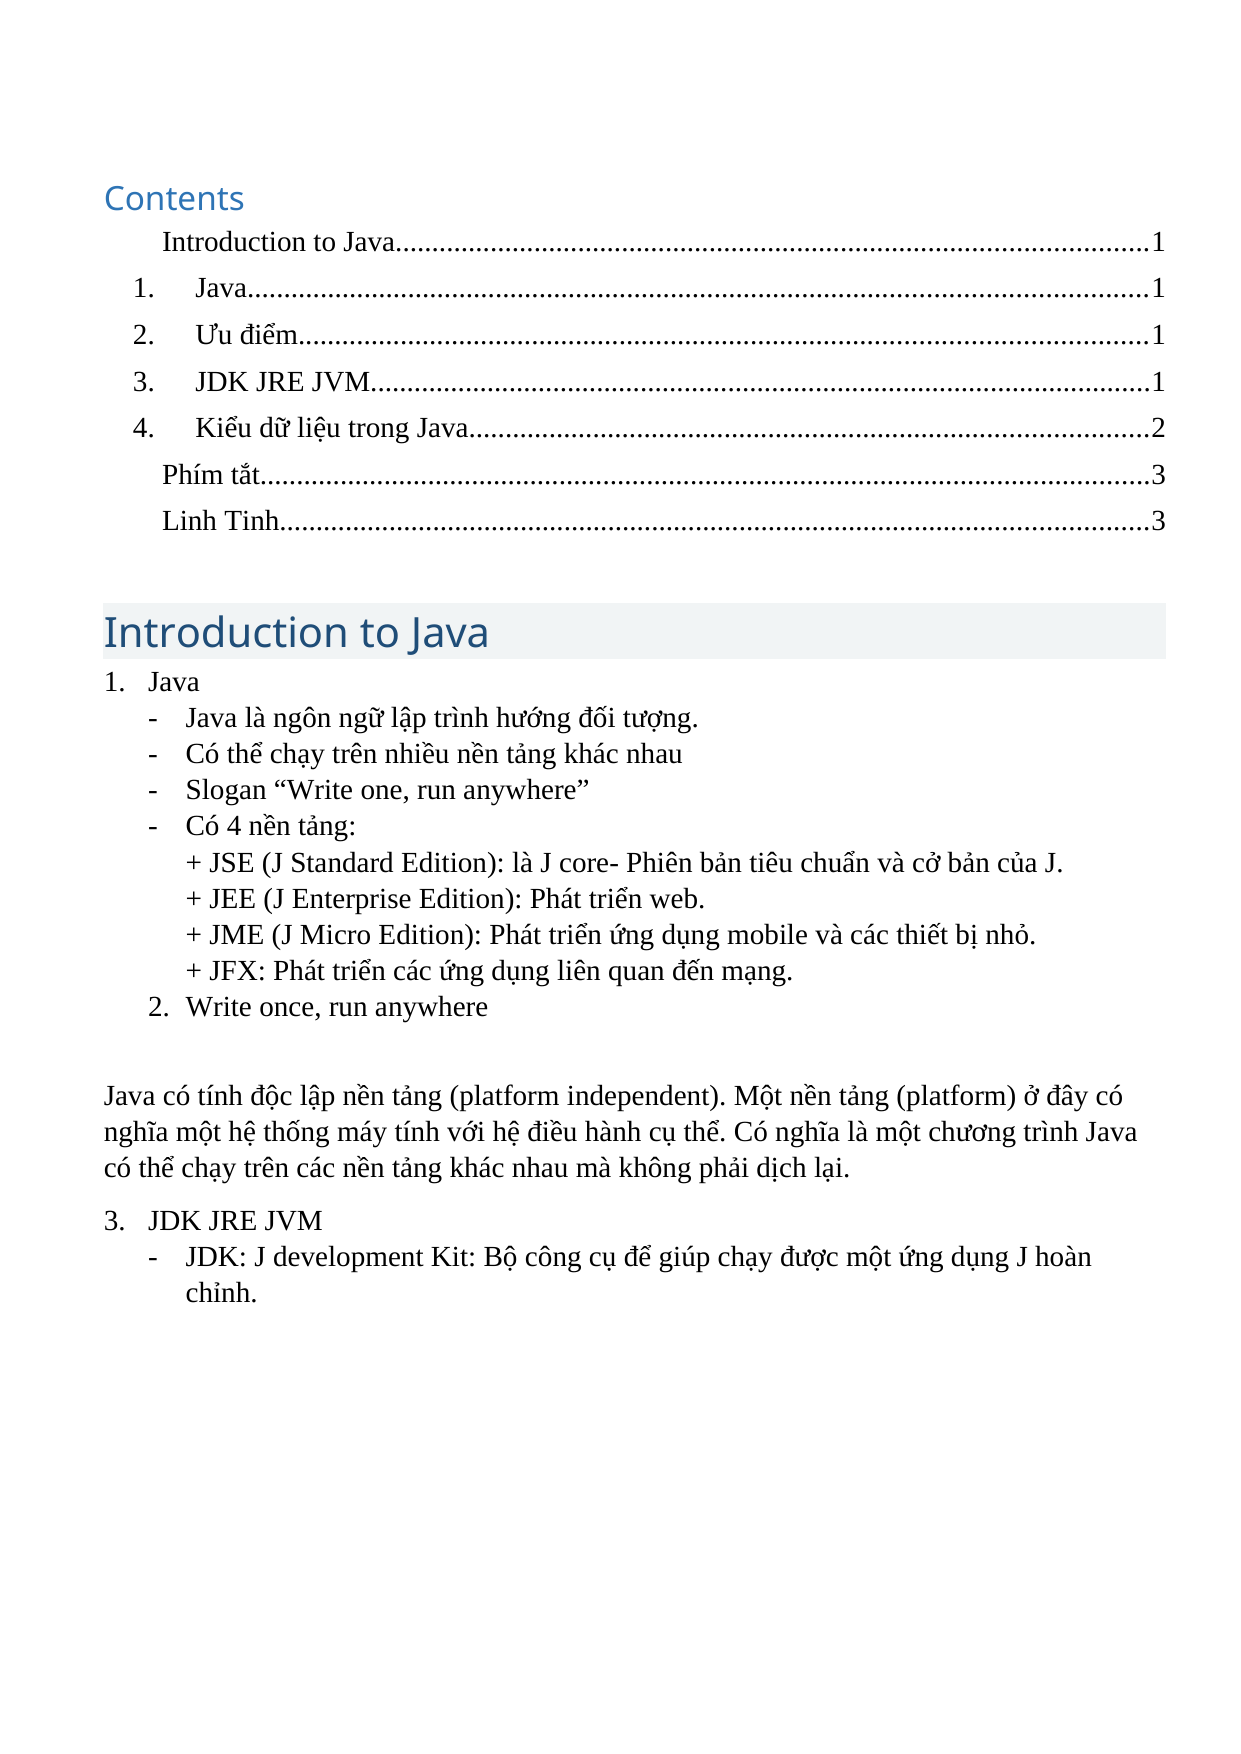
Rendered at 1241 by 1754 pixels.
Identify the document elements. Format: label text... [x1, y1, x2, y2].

text Java có tính độc lập nền tảng (platform independent). Một nền tảng (platform) ở đây có nghĩa một hệ thống máy tính với hệ điều hành cụ thể. Có nghĩa là một chương trình Java có thể chạy trên các nền tảng khác nhau mà không phải dịch lại. [103, 1078, 1166, 1184]
list Có thể chạy trên nhiều nền tảng khác nhau [148, 736, 1166, 770]
list + JEE (J Enterprise Edition): Phát triển web. [185, 881, 1166, 914]
list Java là ngôn ngữ lập trình hướng đối tượng. [148, 700, 1166, 734]
list + JME (J Micro Edition): Phát triển ứng dụng mobile và các thiết bị nhỏ. [185, 917, 1166, 951]
list Slogan “Write one, run anywhere” [148, 772, 1166, 806]
list Có 4 nền tảng: [148, 808, 1166, 842]
list JDK: J development Kit: Bộ công cụ để giúp chạy được một ứng dụng J hoàn chỉnh. [148, 1239, 1166, 1309]
subtitle Java [103, 664, 1166, 697]
subtitle JDK JRE JVM [103, 1203, 1166, 1237]
list + JSE (J Standard Edition): là J core- Phiên bản tiêu chuẩn và cở bản của J. [185, 845, 1166, 878]
list + JFX: Phát triển các ứng dụng liên quan đến mạng. [185, 953, 1166, 987]
list Write once, run anywhere [148, 989, 1166, 1023]
subtitle Introduction to Java [103, 603, 1166, 659]
